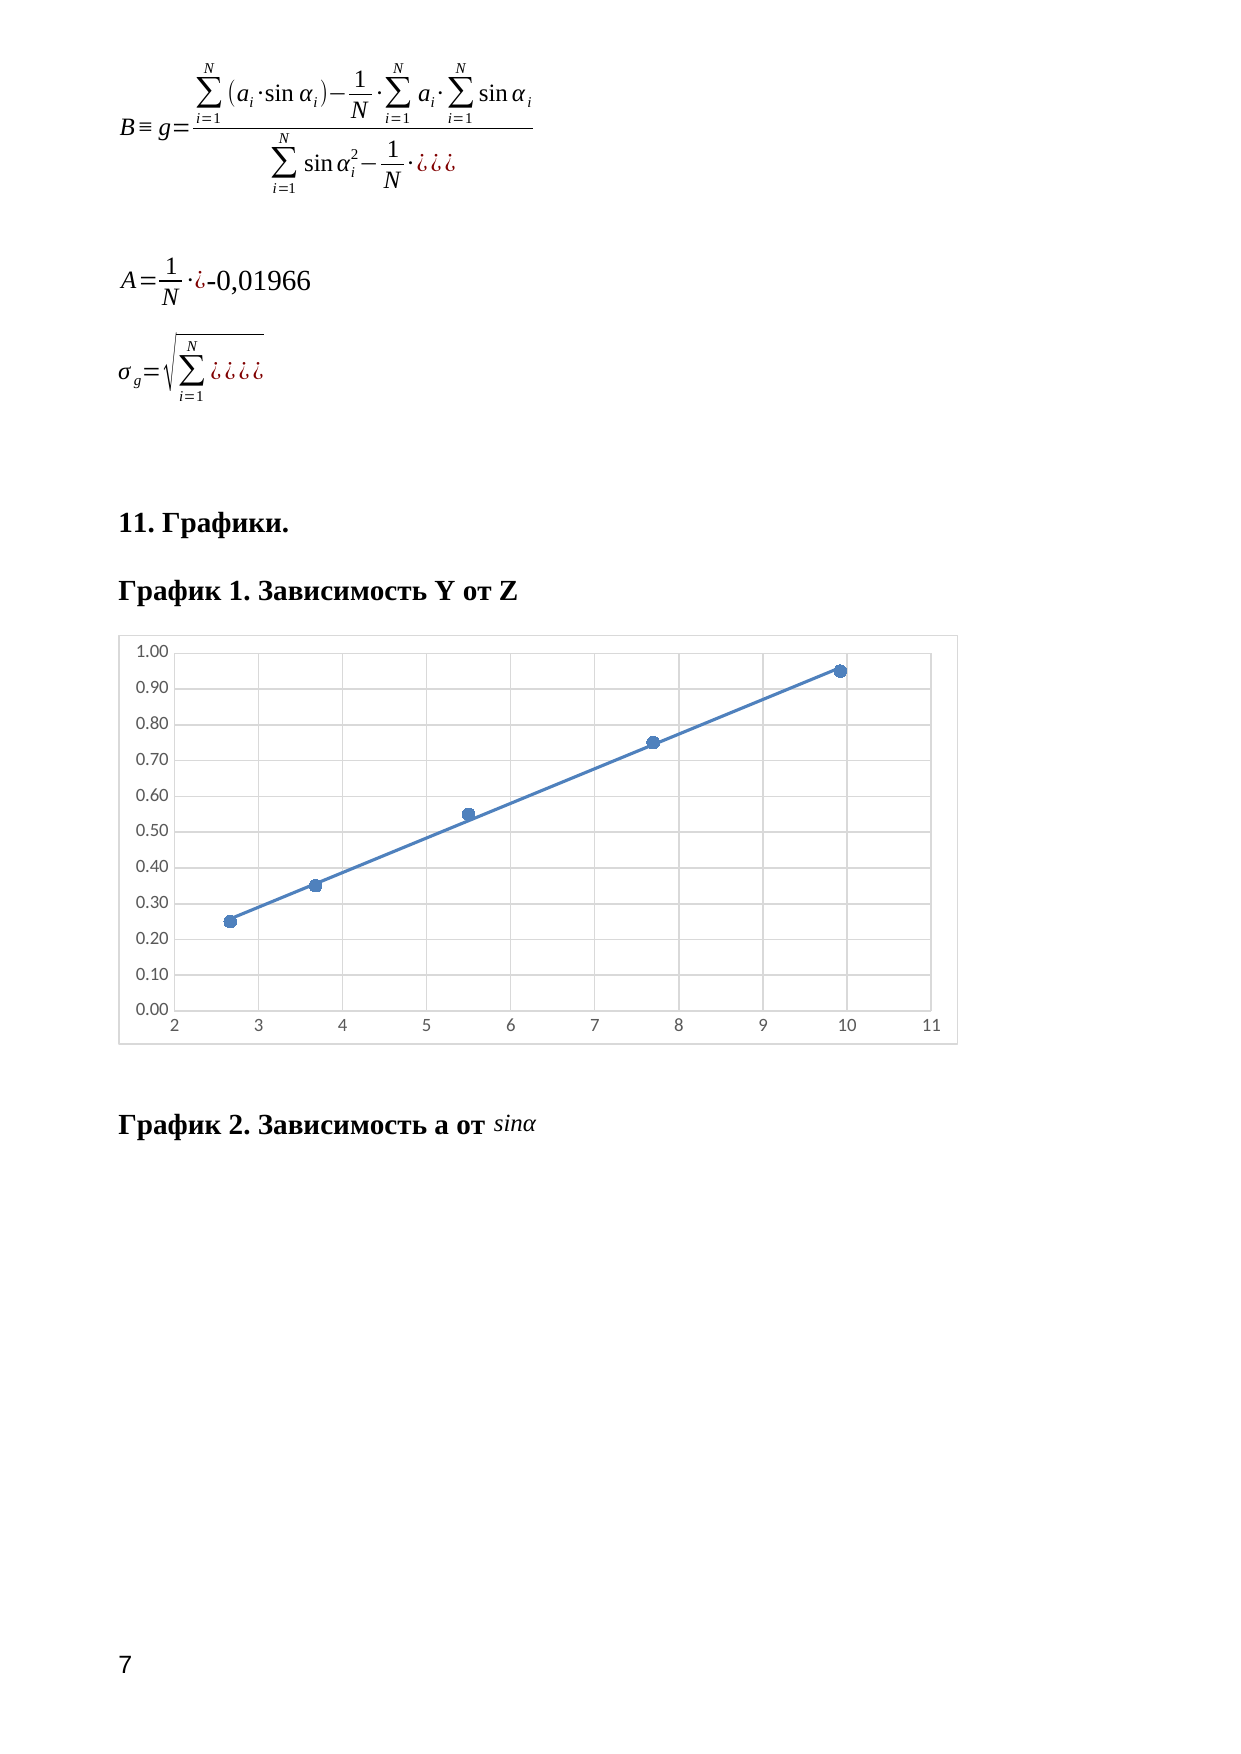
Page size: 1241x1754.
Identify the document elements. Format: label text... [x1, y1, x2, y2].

text График 1. Зависимость Y от Z [118, 573, 1181, 606]
text -0,01966 [118, 252, 1181, 311]
text 11. Графики. [118, 506, 1181, 539]
text График 2. Зависимость а от [118, 1107, 1181, 1141]
